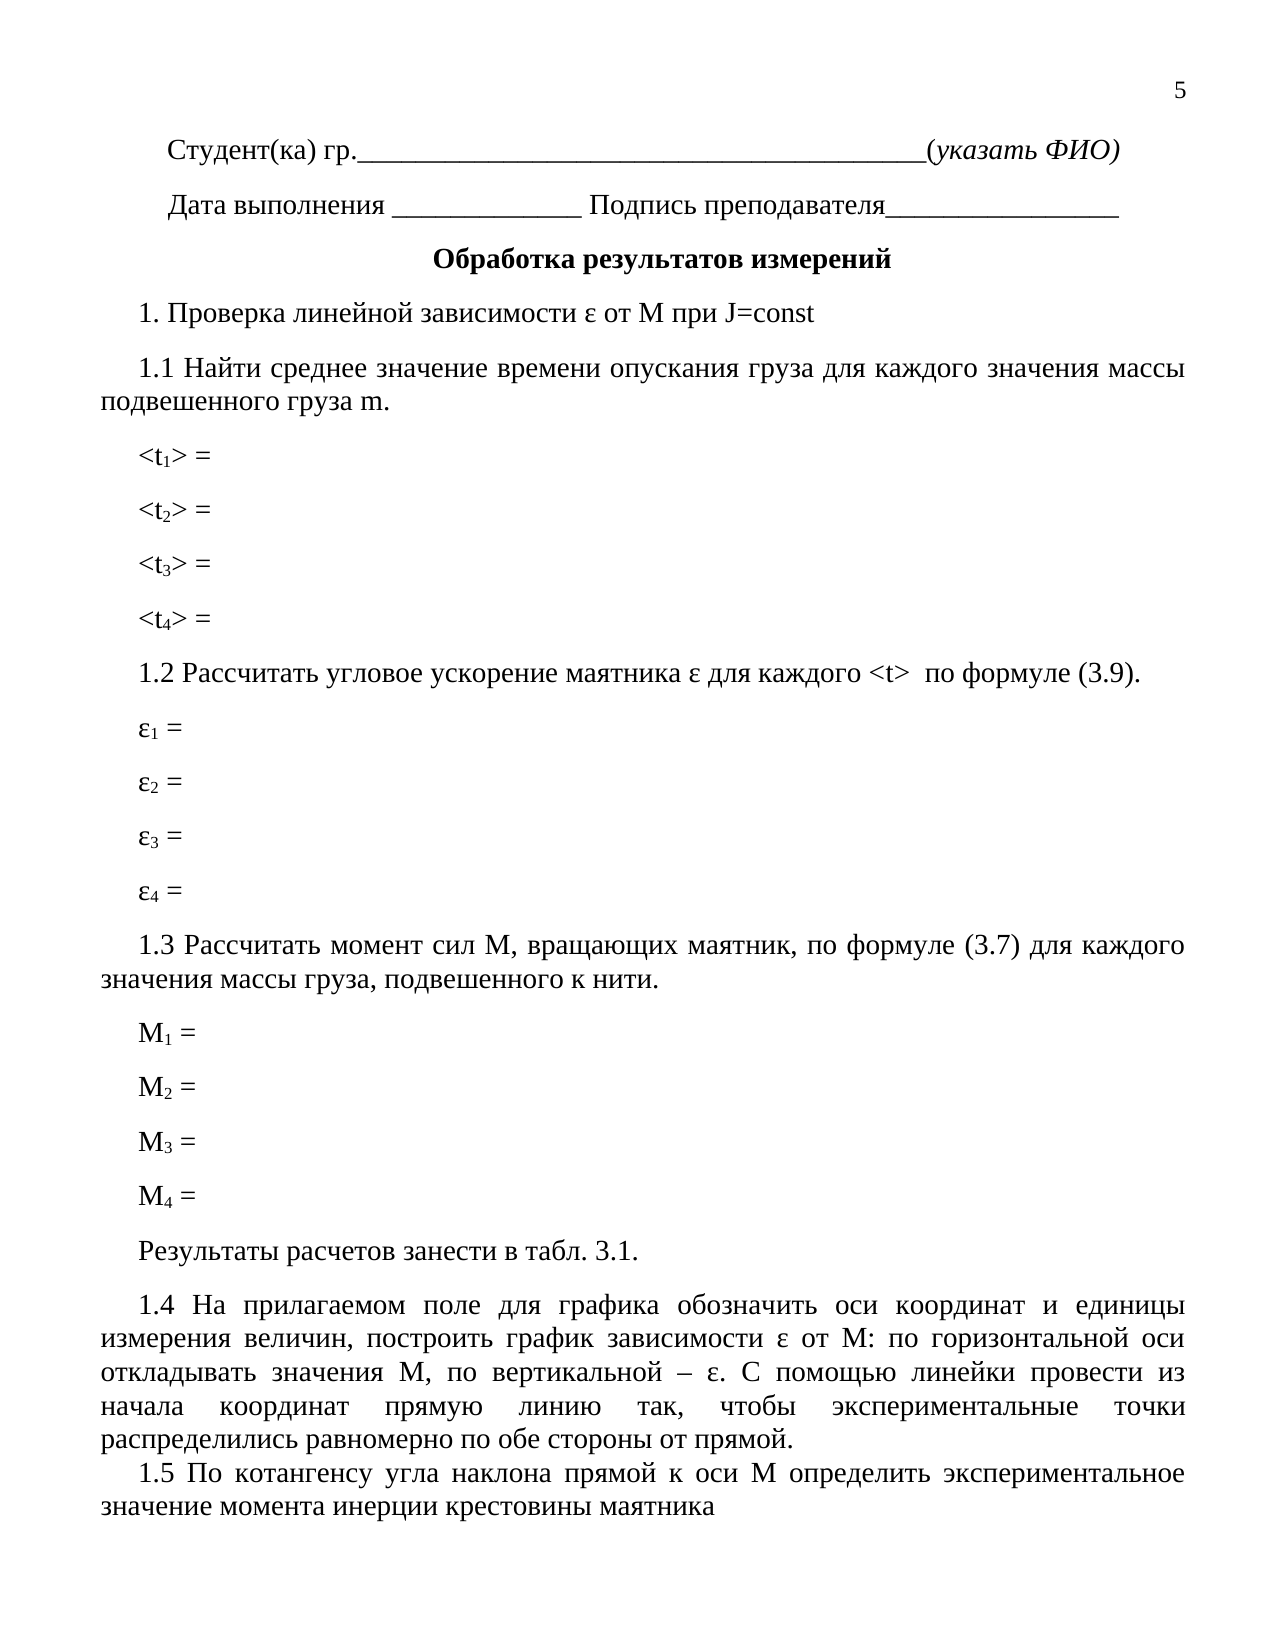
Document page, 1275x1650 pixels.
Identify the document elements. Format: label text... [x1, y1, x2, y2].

text ε1 = [100, 710, 1186, 743]
text Результаты расчетов занести в табл. 3.1. [100, 1233, 1186, 1266]
text Студент(ка) гр._______________________________________(указать ФИО) [100, 132, 1186, 166]
text 1.4 На прилагаемом поле для графика обозначить оси координат и единицы измерения величин, построить график зависимости ε от М: по горизонтальной оси откладывать значения М, по вертикальной – ε. С помощью линейки провести из начала координат прямую линию так, чтобы экспериментальные точки распределились равномерно по обе стороны от прямой. [100, 1287, 1186, 1455]
text 1.3 Рассчитать момент сил М, вращающих маятник, по формуле (3.7) для каждого значения массы груза, подвешенного к нити. [100, 927, 1186, 994]
text М1 = [100, 1015, 1186, 1049]
text 1.1 Найти среднее значение времени опускания груза для каждого значения массы подвешенного груза m. [100, 350, 1186, 417]
text М3 = [100, 1124, 1186, 1157]
text 1.5 По котангенсу угла наклона прямой к оси М определить экспериментальное значение момента инерции крестовины маятника [100, 1455, 1186, 1522]
text М4 = [100, 1178, 1186, 1212]
text <t2> = [100, 492, 1186, 526]
text ε3 = [100, 818, 1186, 852]
text Обработка результатов измерений [100, 241, 1186, 275]
text 1. Проверка линейной зависимости ε от М при J=const [100, 296, 1186, 329]
text 1.2 Рассчитать угловое ускорение маятника ε для каждого <t> по формуле (3.9). [100, 655, 1186, 689]
text ε4 = [100, 873, 1186, 906]
text <t3> = [100, 547, 1186, 580]
text <t1> = [100, 438, 1186, 471]
text Дата выполнения _____________ Подпись преподавателя________________ [100, 187, 1186, 220]
text ε2 = [100, 764, 1186, 798]
text <t4> = [100, 601, 1186, 634]
text М2 = [100, 1069, 1186, 1103]
